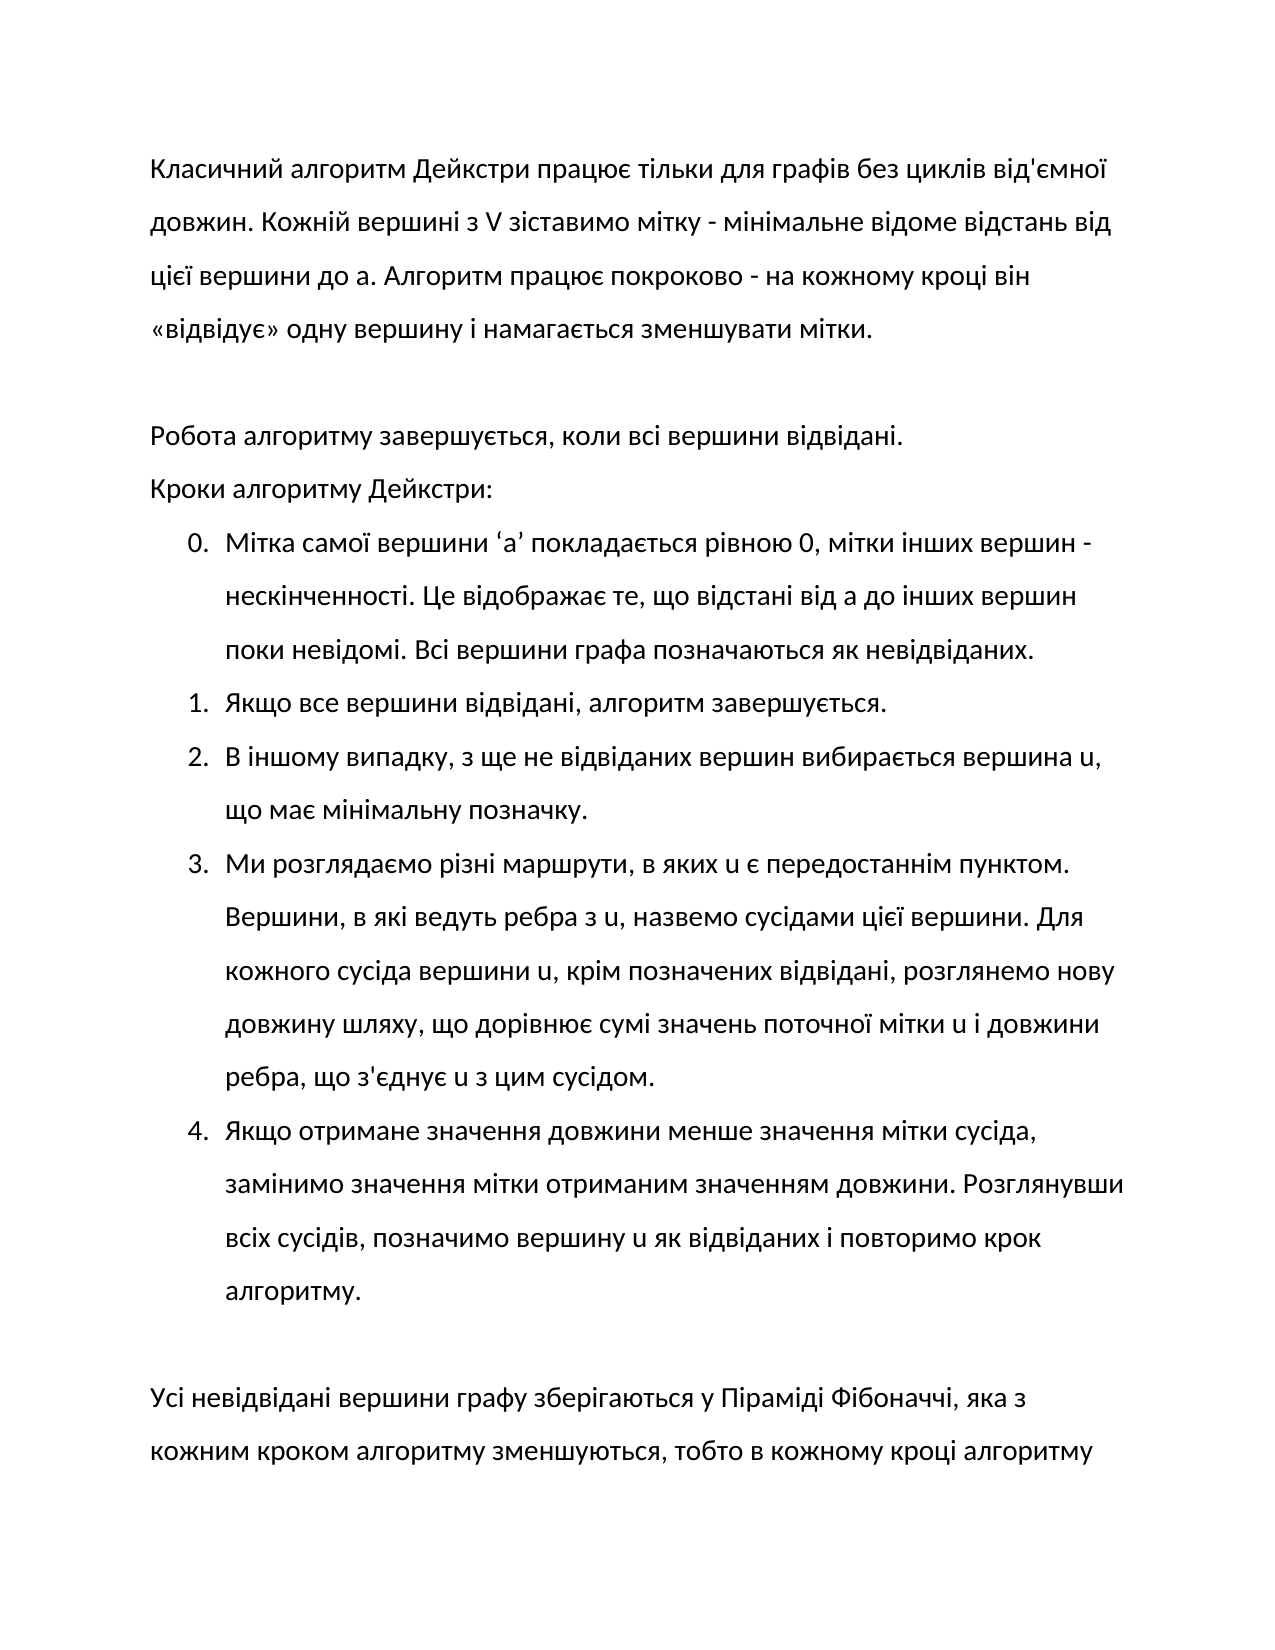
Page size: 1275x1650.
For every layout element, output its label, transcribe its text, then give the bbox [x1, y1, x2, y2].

list Якщо все вершини відвідані, алгоритм завершується. [187, 684, 1125, 720]
list Ми розглядаємо різні маршрути, в яких u є передостаннім пунктом. Вершини, в які ведуть ребра з u, назвемо сусідами цієї вершини. Для кожного сусіда вершини u, крім позначених відвідані, розглянемо нову довжину шляху, що дорівнює сумі значень поточної мітки u і довжини ребра, що з'єднує u з цим сусідом. [187, 845, 1125, 1094]
list Якщо отримане значення довжини менше значення мітки сусіда, замінимо значення мітки отриманим значенням довжини. Розглянувши всіх сусідів, позначимо вершину u як відвіданих і повторимо крок алгоритму. [187, 1112, 1125, 1308]
text Робота алгоритму завершується, коли всі вершини відвідані. [150, 417, 1125, 453]
list В іншому випадку, з ще не відвіданих вершин вибирається вершина u, що має мінімальну позначку. [187, 738, 1125, 827]
text Кроки алгоритму Дейкстри: [150, 471, 1125, 506]
list Мітка самої вершини ‘a’ покладається рівною 0, мітки інших вершин - нескінченності. Це відображає те, що відстані від a до інших вершин поки невідомі. Всі вершини графа позначаються як невідвіданих. [187, 524, 1125, 667]
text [150, 1379, 1125, 1468]
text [150, 150, 1125, 346]
